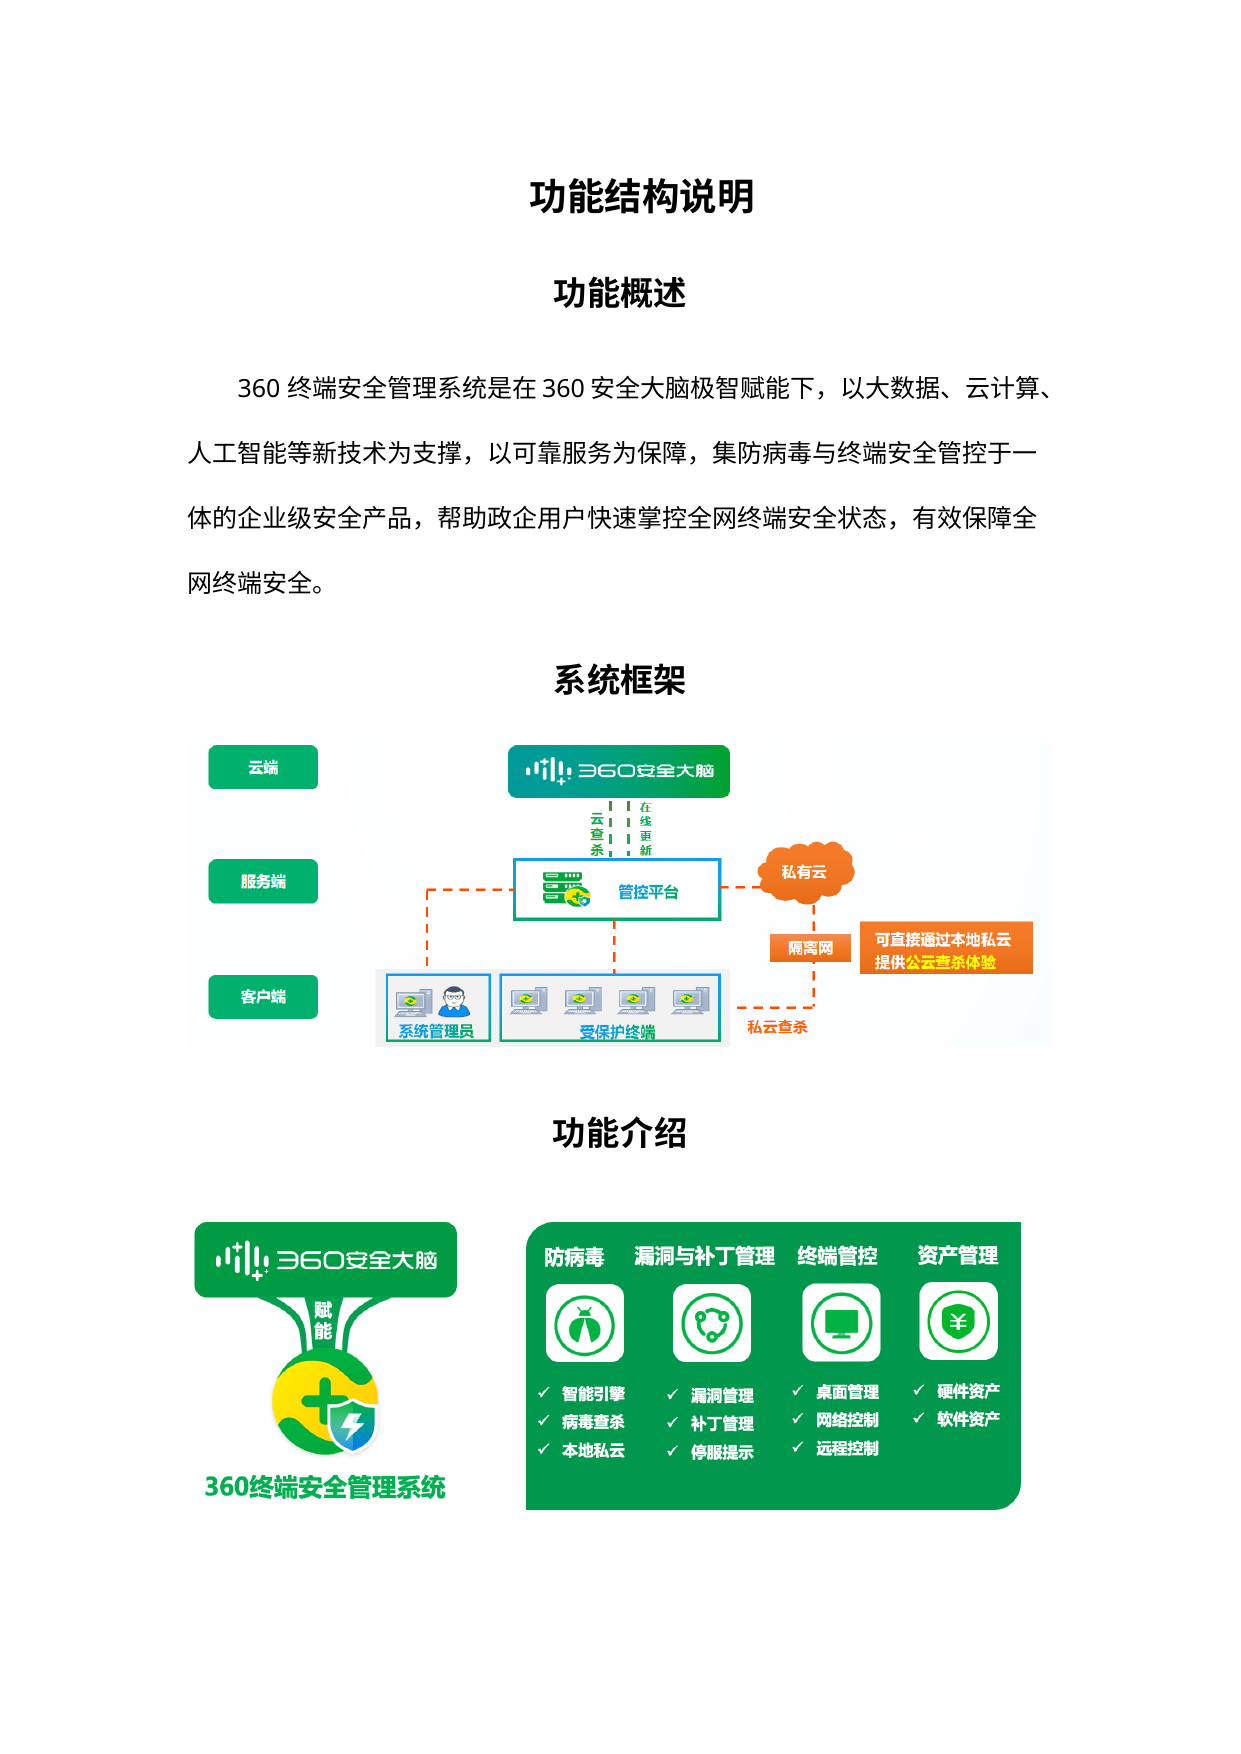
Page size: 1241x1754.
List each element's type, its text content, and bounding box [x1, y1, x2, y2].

text 系统框架 [187, 646, 1053, 711]
text 功能概述 [187, 258, 1053, 323]
text 功能结构说明 [187, 162, 1053, 227]
picture [187, 742, 1052, 1047]
text 功能介绍 [187, 1098, 1053, 1163]
picture [187, 1200, 1046, 1529]
text 360 终端安全管理系统是在360安全大脑极智赋能下，以大数据、云计算、人工智能等新技术为支撑，以可靠服务为保障，集防病毒与终端安全管控于一体的企业级安全产品，帮助政企用户快速掌控全网终端安全状态，有效保障全网终端安全。 [187, 354, 1053, 614]
